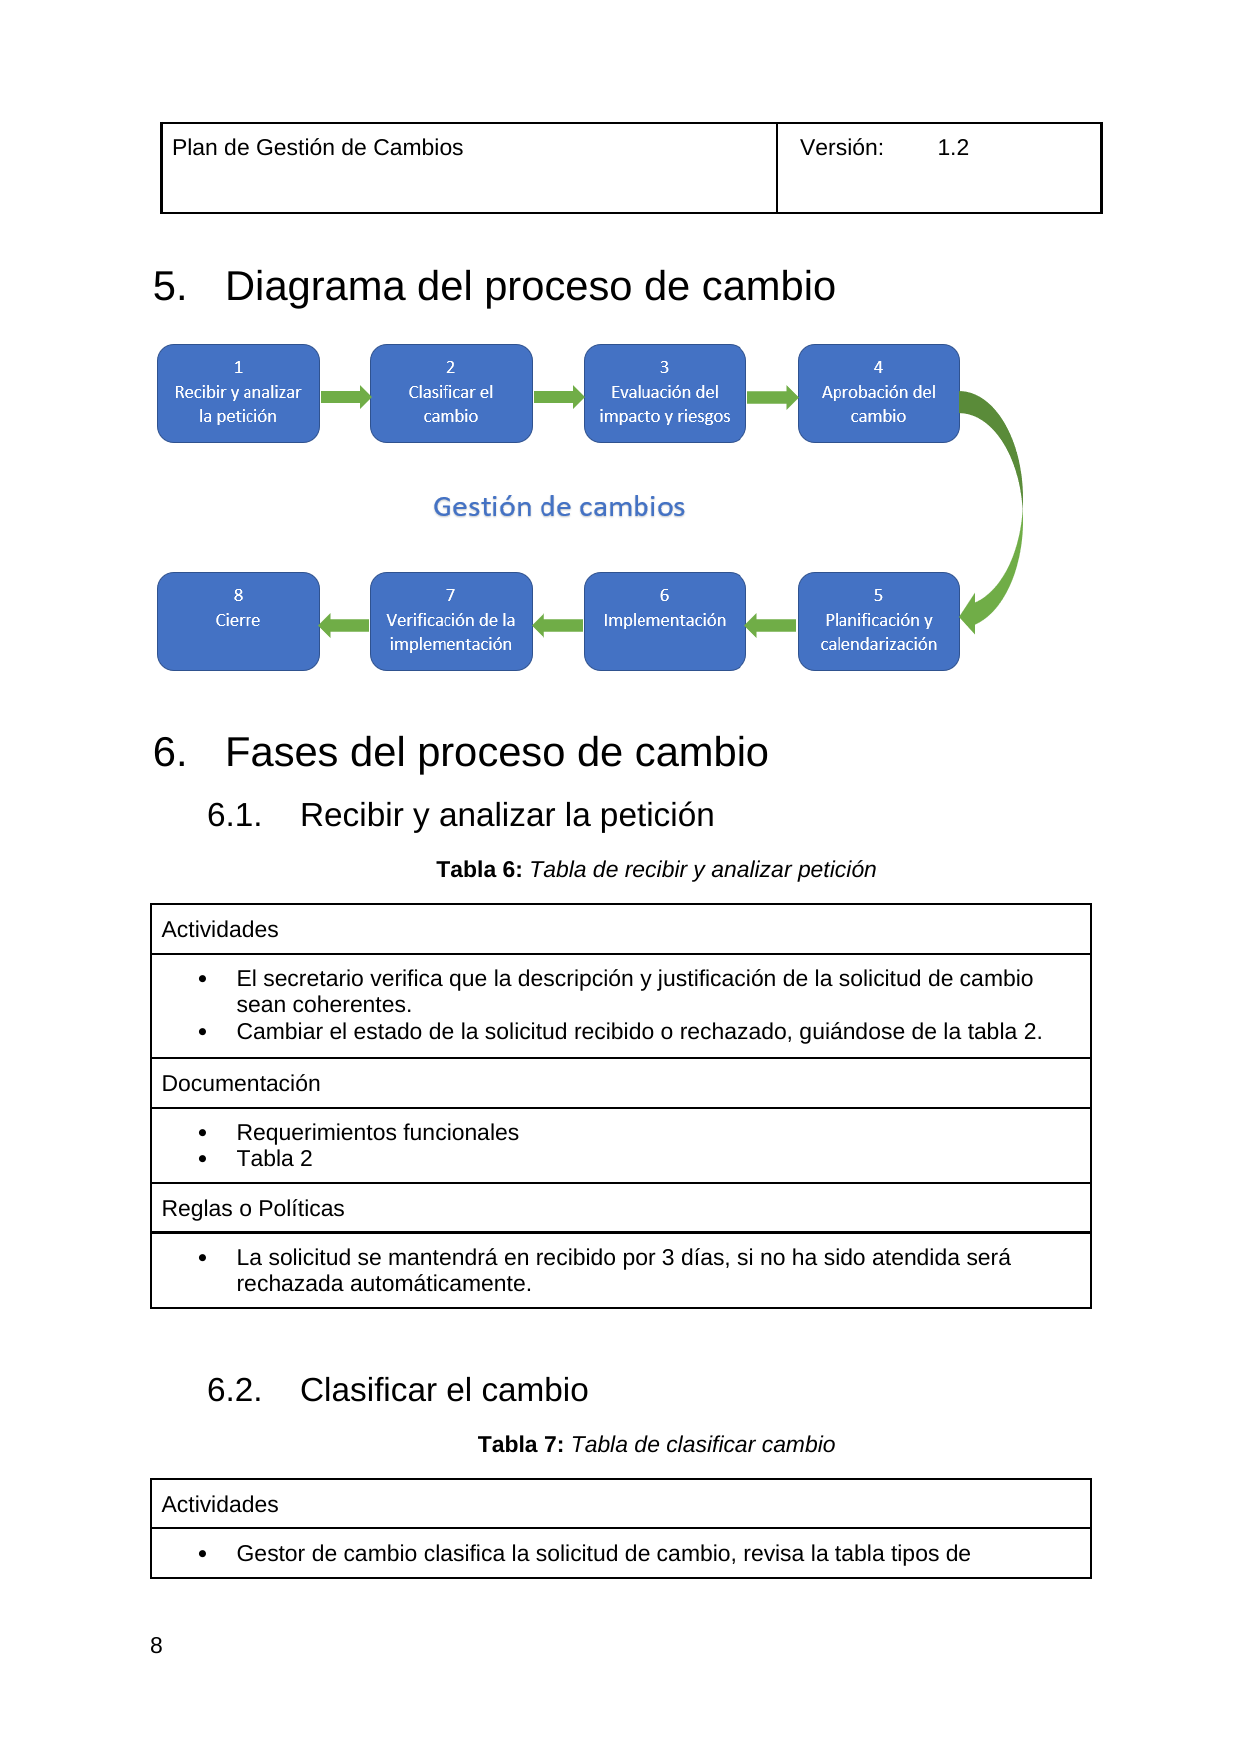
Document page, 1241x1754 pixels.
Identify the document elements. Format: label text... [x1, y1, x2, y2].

picture [150, 328, 1036, 683]
subtitle Fases del proceso de cambio [187, 728, 1090, 776]
table_cell Reglas o Políticas [152, 1184, 1090, 1231]
table_header Actividades [152, 905, 1090, 953]
list Recibir y analizar la petición [262, 795, 1090, 834]
text Tabla 7: Tabla de clasificar cambio [225, 1431, 1090, 1457]
table_cell La solicitud se mantendrá en recibido por 3 días, si no ha sido atendida será rechazada automáticamente. [152, 1234, 1090, 1307]
table_header Actividades [152, 1480, 1090, 1527]
table_cell Documentación [152, 1059, 1090, 1107]
list Clasificar el cambio [262, 1370, 1090, 1408]
table_cell El secretario verifica que la descripción y justificación de la solicitud de cambio sean coherentes. Cambiar el estado de la solicitud recibido o rechazado, guiándose de la tabla 2. [152, 955, 1090, 1057]
subtitle Diagrama del proceso de cambio [187, 261, 1090, 309]
table_cell Requerimientos funcionales Tabla 2 [152, 1109, 1090, 1182]
text Tabla 6: Tabla de recibir y analizar petición [225, 856, 1090, 882]
